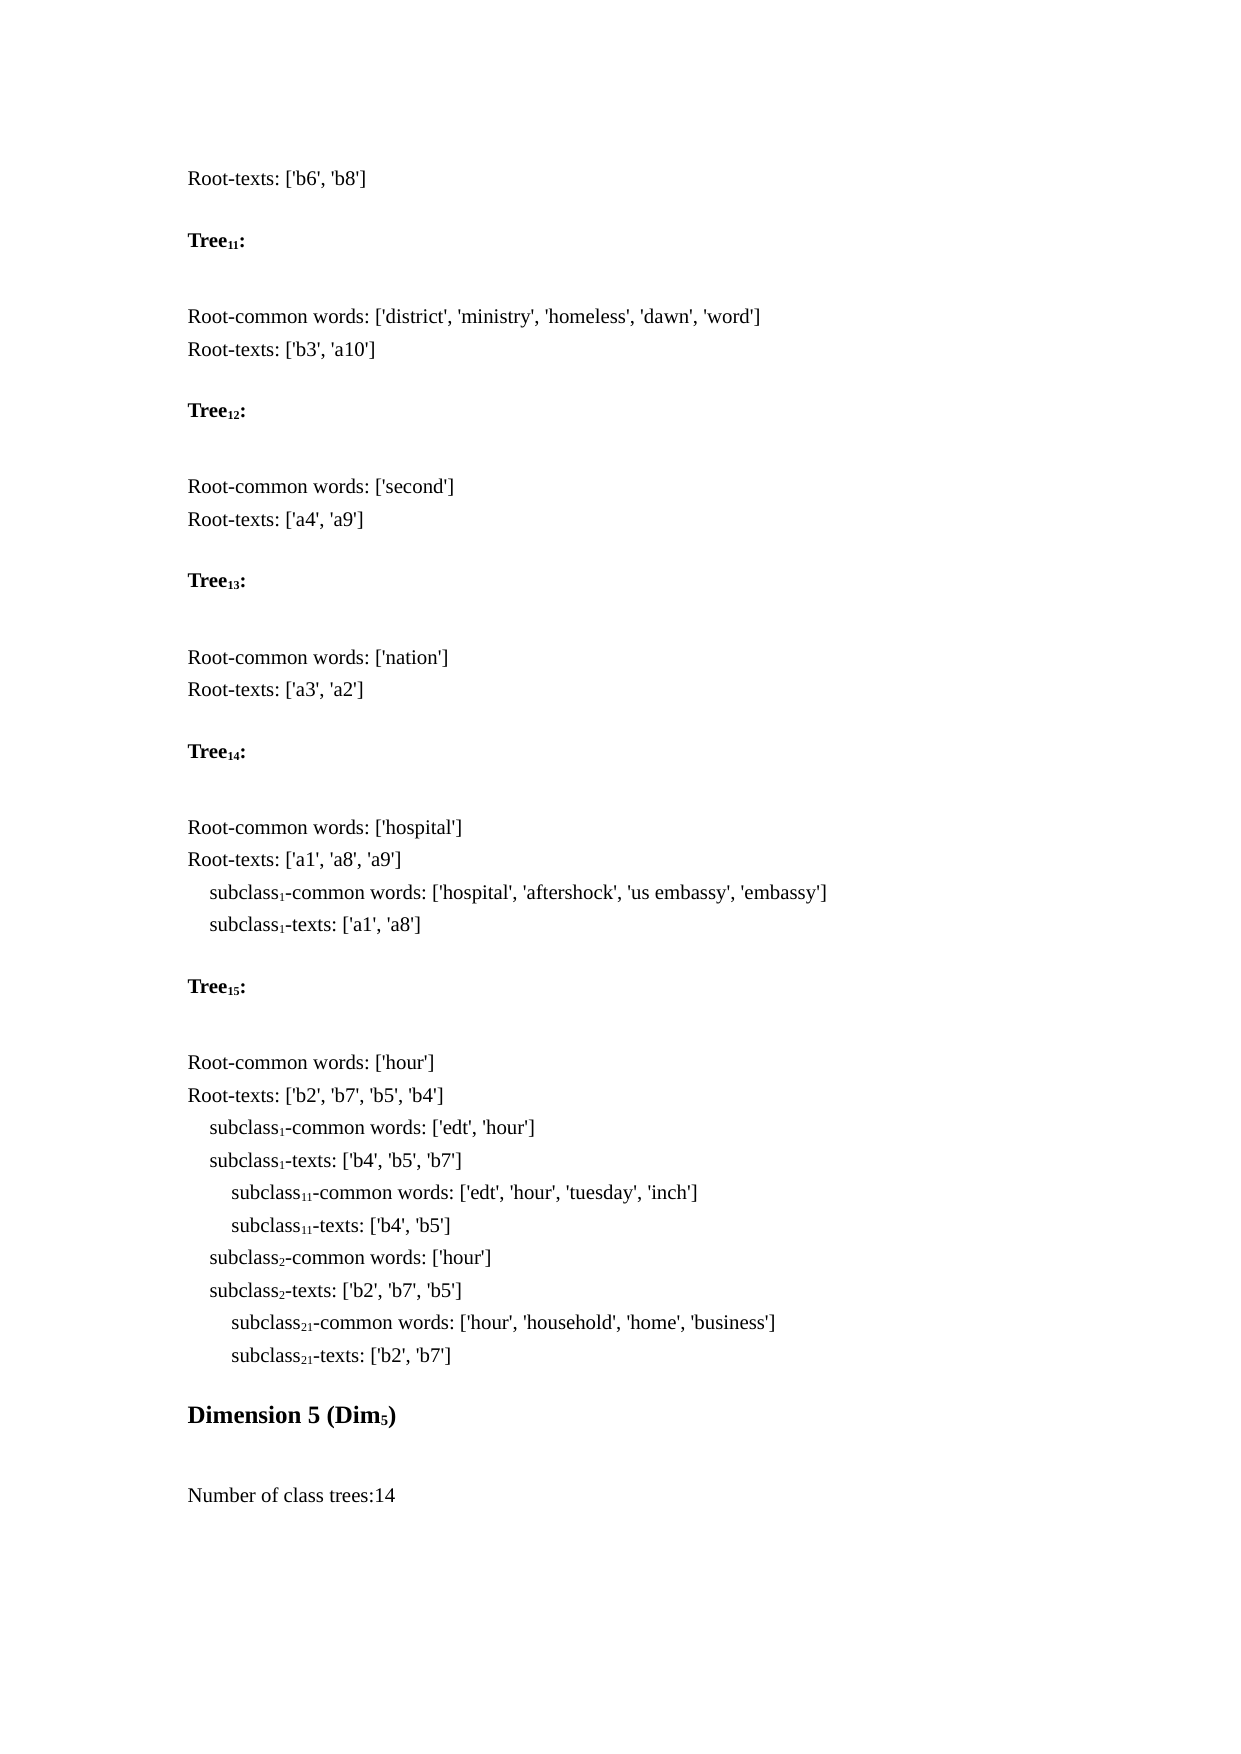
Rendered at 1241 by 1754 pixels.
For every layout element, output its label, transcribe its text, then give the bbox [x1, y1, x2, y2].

text Root-common words: ['nation'] [187, 640, 1053, 673]
text Root-common words: ['hospital'] [187, 811, 1053, 843]
text subclass11-texts: ['b4', 'b5'] [231, 1208, 1053, 1241]
subtitle Tree14: [187, 734, 1053, 767]
subtitle Tree13: [187, 564, 1053, 597]
text Root-texts: ['b2', 'b7', 'b5', 'b4'] [187, 1078, 1053, 1111]
subtitle Tree11: [187, 224, 1053, 256]
text subclass1-texts: ['b4', 'b5', 'b7'] [209, 1143, 1053, 1176]
text Root-common words: ['hour'] [187, 1046, 1053, 1078]
text subclass21-texts: ['b2', 'b7'] [231, 1338, 1053, 1371]
text subclass11-common words: ['edt', 'hour', 'tuesday', 'inch'] [231, 1176, 1053, 1208]
text Number of class trees:14 [187, 1479, 1053, 1511]
subtitle Dimension 5 (Dim5) [187, 1398, 1053, 1431]
text Root-texts: ['a3', 'a2'] [187, 673, 1053, 705]
text subclass21-common words: ['hour', 'household', 'home', 'business'] [231, 1306, 1053, 1338]
text Root-common words: ['second'] [187, 470, 1053, 503]
text Root-common words: ['district', 'ministry', 'homeless', 'dawn', 'word'] [187, 300, 1053, 332]
text Root-texts: ['b6', 'b8'] [187, 162, 1053, 194]
text Root-texts: ['a4', 'a9'] [187, 503, 1053, 535]
text subclass1-texts: ['a1', 'a8'] [209, 908, 1053, 941]
text subclass1-common words: ['hospital', 'aftershock', 'us embassy', 'embassy'] [209, 876, 1053, 908]
text subclass2-texts: ['b2', 'b7', 'b5'] [209, 1273, 1053, 1306]
subtitle Tree12: [187, 394, 1053, 426]
text subclass2-common words: ['hour'] [209, 1241, 1053, 1273]
subtitle Tree15: [187, 970, 1053, 1002]
text Root-texts: ['b3', 'a10'] [187, 332, 1053, 365]
text Root-texts: ['a1', 'a8', 'a9'] [187, 843, 1053, 876]
text subclass1-common words: ['edt', 'hour'] [209, 1111, 1053, 1143]
